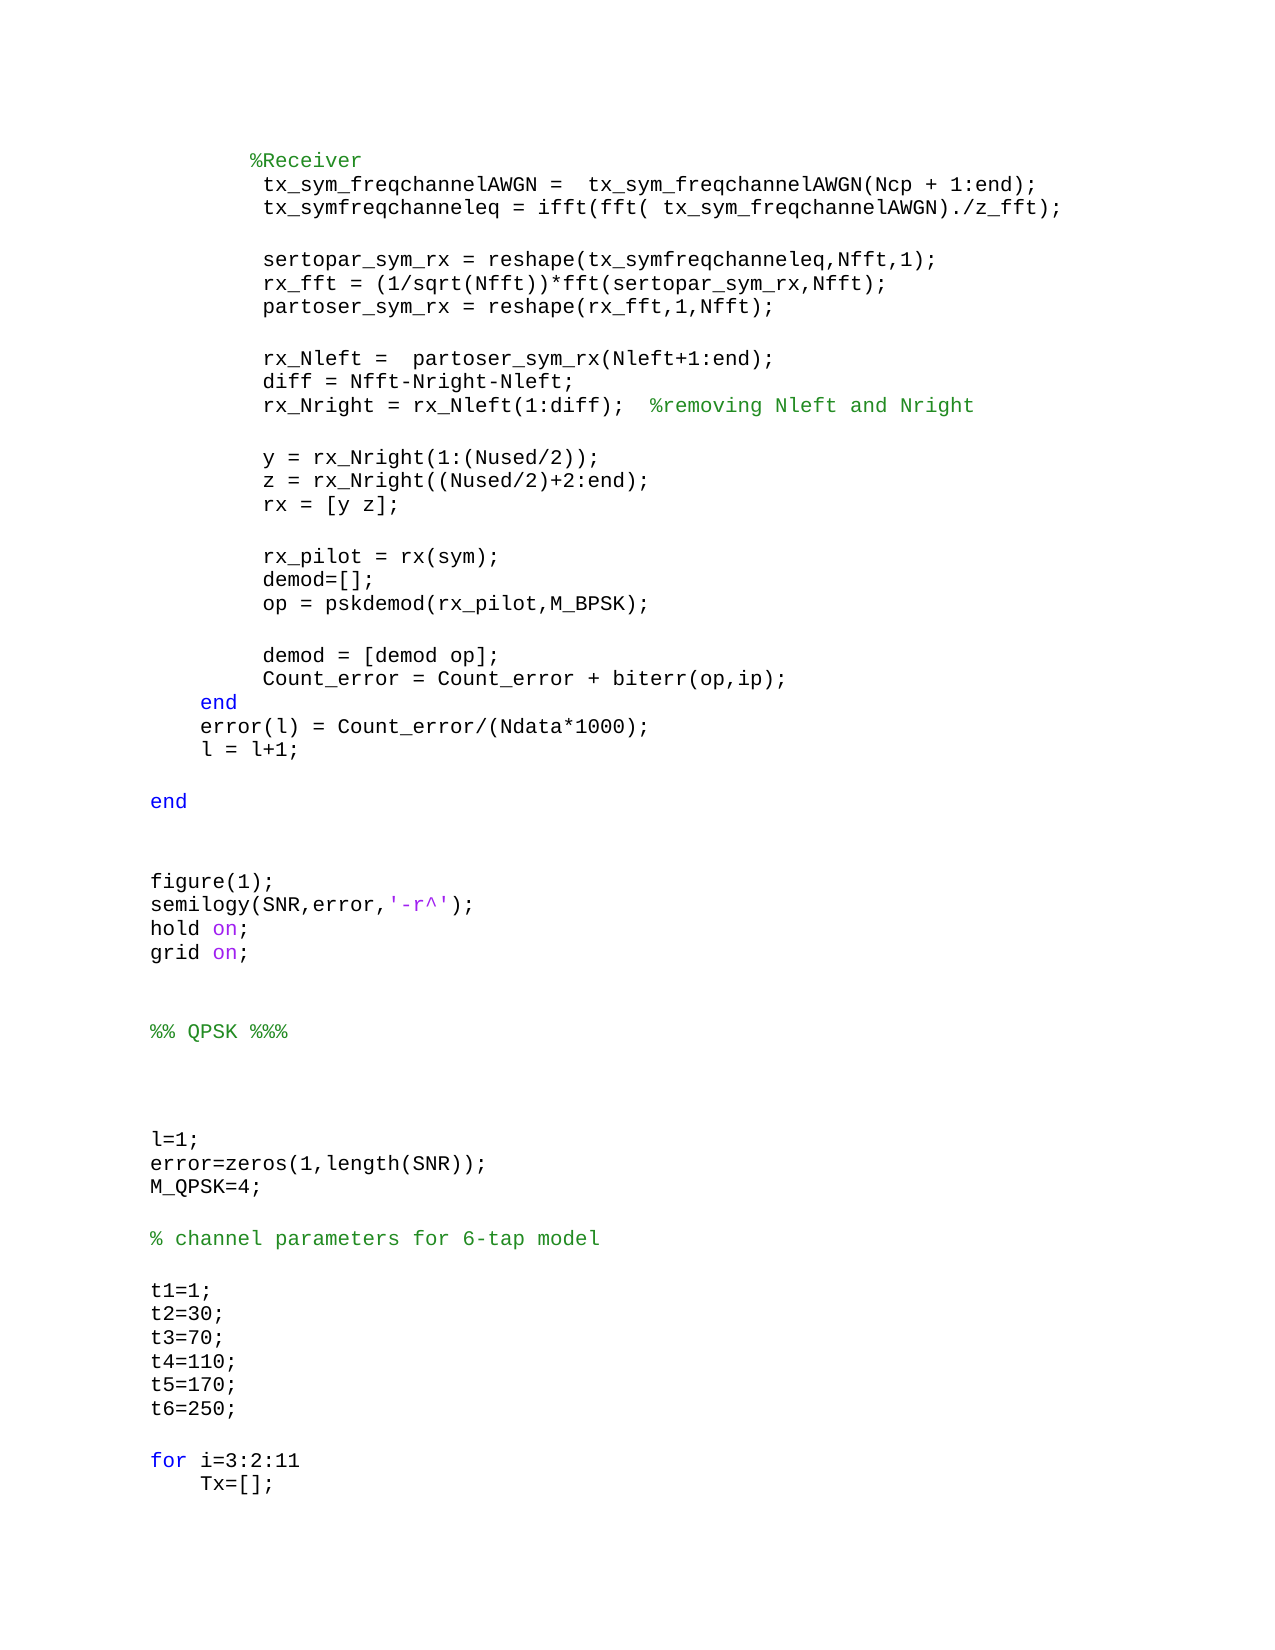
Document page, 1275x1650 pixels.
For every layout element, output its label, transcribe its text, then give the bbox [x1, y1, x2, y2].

text z = rx_Nright((Nused/2)+2:end); [150, 471, 1125, 494]
text grid on; [150, 942, 1125, 965]
text t6=250; [150, 1398, 1125, 1422]
text rx_pilot = rx(sym); [150, 546, 1125, 569]
text t5=170; [150, 1374, 1125, 1398]
text t3=70; [150, 1327, 1125, 1351]
text % channel parameters for 6-tap model [150, 1228, 1125, 1252]
text tx_symfreqchanneleq = ifft(fft( tx_sym_freqchannelAWGN)./z_fft); [150, 197, 1125, 221]
text rx = [y z]; [150, 494, 1125, 518]
text diff = Nfft-Nright-Nleft; [150, 372, 1125, 395]
text end [150, 692, 1125, 716]
text y = rx_Nright(1:(Nused/2)); [150, 447, 1125, 471]
text t4=110; [150, 1351, 1125, 1374]
text semilogy(SNR,error,'-r^'); [150, 894, 1125, 918]
text sertopar_sym_rx = reshape(tx_symfreqchanneleq,Nfft,1); [150, 249, 1125, 273]
text demod = [demod op]; [150, 645, 1125, 668]
text l = l+1; [150, 739, 1125, 763]
text rx_Nright = rx_Nleft(1:diff); %removing Nleft and Nright [150, 395, 1125, 419]
text tx_sym_freqchannelAWGN = tx_sym_freqchannelAWGN(Ncp + 1:end); [150, 174, 1125, 197]
text M_QPSK=4; [150, 1176, 1125, 1200]
text for i=3:2:11 [150, 1449, 1125, 1473]
text rx_Nleft = partoser_sym_rx(Nleft+1:end); [150, 348, 1125, 372]
text t1=1; [150, 1280, 1125, 1303]
text end [150, 791, 1125, 815]
text rx_fft = (1/sqrt(Nfft))*fft(sertopar_sym_rx,Nfft); [150, 273, 1125, 296]
text error=zeros(1,length(SNR)); [150, 1153, 1125, 1176]
text %Receiver [150, 150, 1125, 174]
text hold on; [150, 918, 1125, 942]
text t2=30; [150, 1303, 1125, 1327]
text op = pskdemod(rx_pilot,M_BPSK); [150, 593, 1125, 617]
text error(l) = Count_error/(Ndata*1000); [150, 716, 1125, 739]
text partoser_sym_rx = reshape(rx_fft,1,Nfft); [150, 296, 1125, 320]
text demod=[]; [150, 569, 1125, 593]
text l=1; [150, 1129, 1125, 1153]
text %% QPSK %%% [150, 1021, 1125, 1045]
text figure(1); [150, 871, 1125, 894]
text Tx=[]; [150, 1473, 1125, 1497]
text Count_error = Count_error + biterr(op,ip); [150, 668, 1125, 692]
